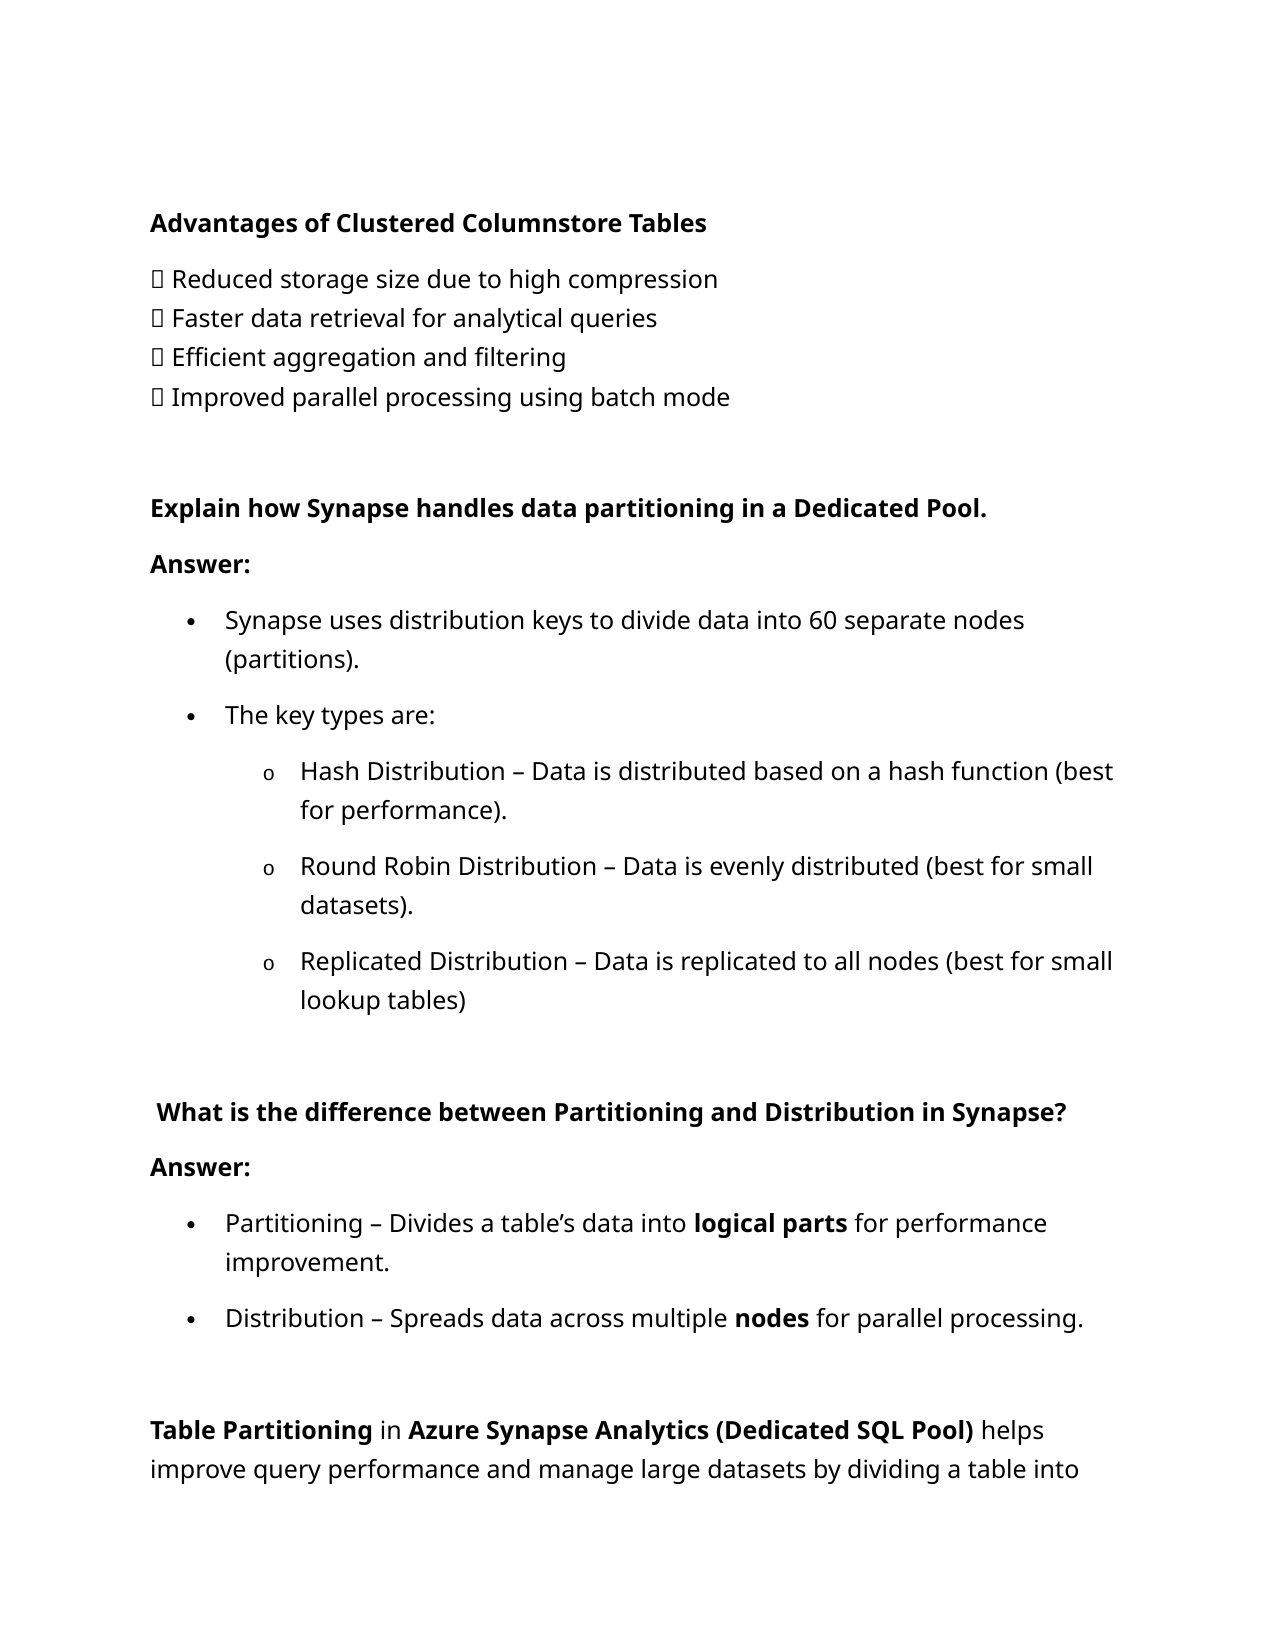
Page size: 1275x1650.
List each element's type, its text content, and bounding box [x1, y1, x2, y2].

list Hash Distribution – Data is distributed based on a hash function (best for performance). [262, 753, 1125, 827]
text Advantages of Clustered Columnstore Tables [150, 206, 1125, 240]
text Answer: [150, 547, 1125, 581]
text ✅ Reduced storage size due to high compression ✅ Faster data retrieval for analytical queries ✅ Efficient aggregation and filtering ✅ Improved parallel processing using batch mode [150, 262, 1125, 413]
list Round Robin Distribution – Data is evenly distributed (best for small datasets). [262, 848, 1125, 922]
list Synapse uses distribution keys to divide data into 60 separate nodes (partitions). [187, 602, 1125, 676]
text Explain how Synapse handles data partitioning in a Dedicated Pool. [150, 491, 1125, 525]
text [150, 1412, 1125, 1486]
list Partitioning – Divides a table’s data into logical parts for performance improvement. [187, 1206, 1125, 1279]
list The key types are: [187, 697, 1125, 732]
text Answer: [150, 1150, 1125, 1184]
list Replicated Distribution – Data is replicated to all nodes (best for small lookup tables) [262, 943, 1125, 1017]
text What is the difference between Partitioning and Distribution in Synapse? [150, 1094, 1125, 1128]
list Distribution – Spreads data across multiple nodes for parallel processing. [187, 1301, 1125, 1335]
